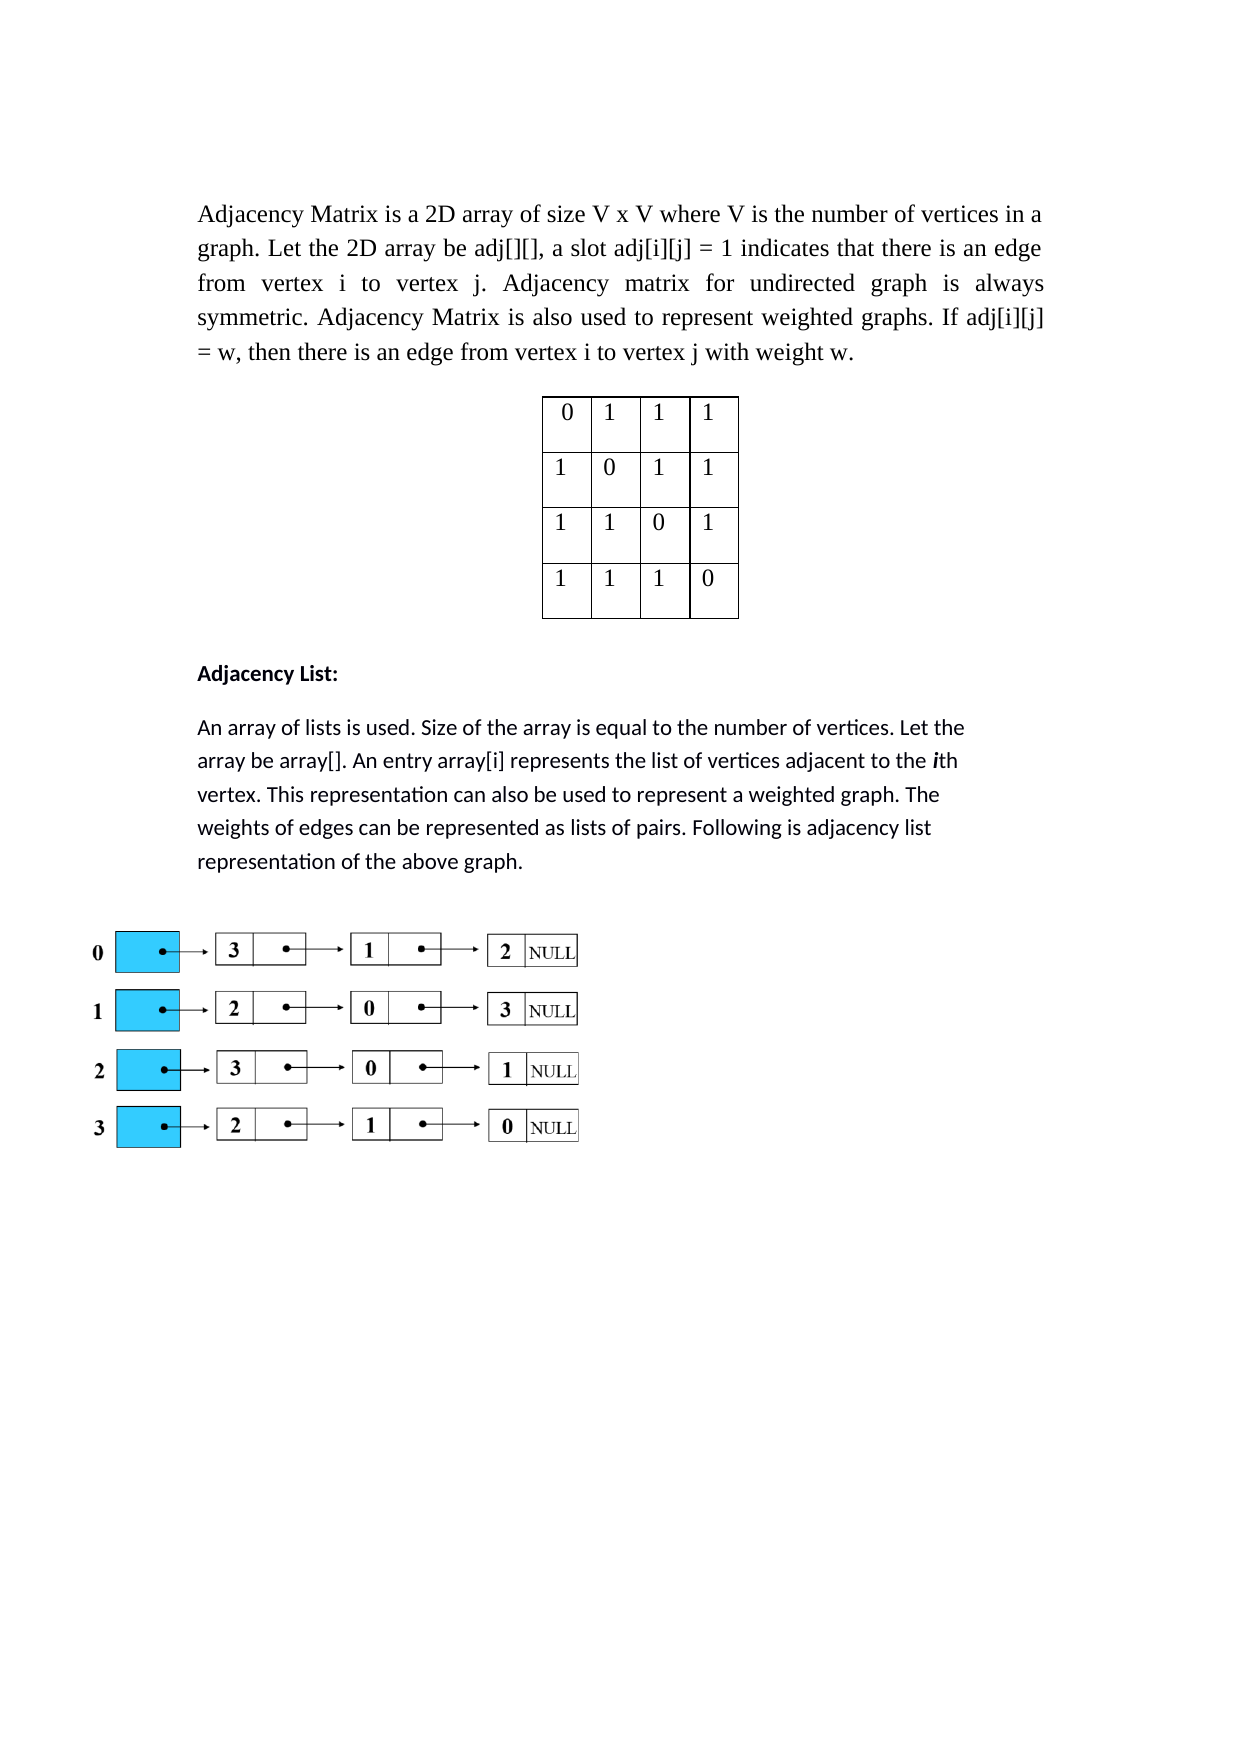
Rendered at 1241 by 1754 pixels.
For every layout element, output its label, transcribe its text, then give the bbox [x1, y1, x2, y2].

table_cell 0 [641, 508, 689, 562]
table_cell 1 [543, 453, 591, 507]
text Adjacency List: [197, 659, 1090, 688]
text An array of lists is used. Size of the array is equal to the number of vertices. Let the array be array[]. An entry array[i] represents the list of vertices adjacent to the ith vertex. This representation can also be used to represent a weighted graph. The weights of edges can be represented as lists of pairs. Following is adjacency list representation of the above graph. [197, 713, 1007, 875]
table_cell 1 [543, 508, 591, 562]
table_header 1 [691, 398, 738, 452]
table_cell 1 [691, 508, 738, 562]
table_cell 1 [592, 564, 640, 618]
table_cell 1 [641, 453, 689, 507]
table_cell 1 [691, 453, 738, 507]
table_header 1 [592, 398, 640, 452]
table_header 0 [543, 398, 591, 452]
table_header 1 [641, 398, 689, 452]
text Adjacency Matrix is a 2D array of size V x V where V is the number of vertices in a graph. Let the 2D array be adj[][], a slot adj[i][j] = 1 indicates that there is an edge from vertex i to vertex j. Adjacency matrix for undirected graph is always symmetric. Adjacency Matrix is also used to represent weighted graphs. If adj[i][j] = w, then there is an edge from vertex i to vertex j with weight w. [197, 199, 1044, 365]
table_cell 0 [691, 564, 738, 618]
table_cell 1 [543, 564, 591, 618]
picture [92, 931, 579, 1148]
table_cell 1 [592, 508, 640, 562]
table_cell 1 [641, 564, 689, 618]
table_cell 0 [592, 453, 640, 507]
